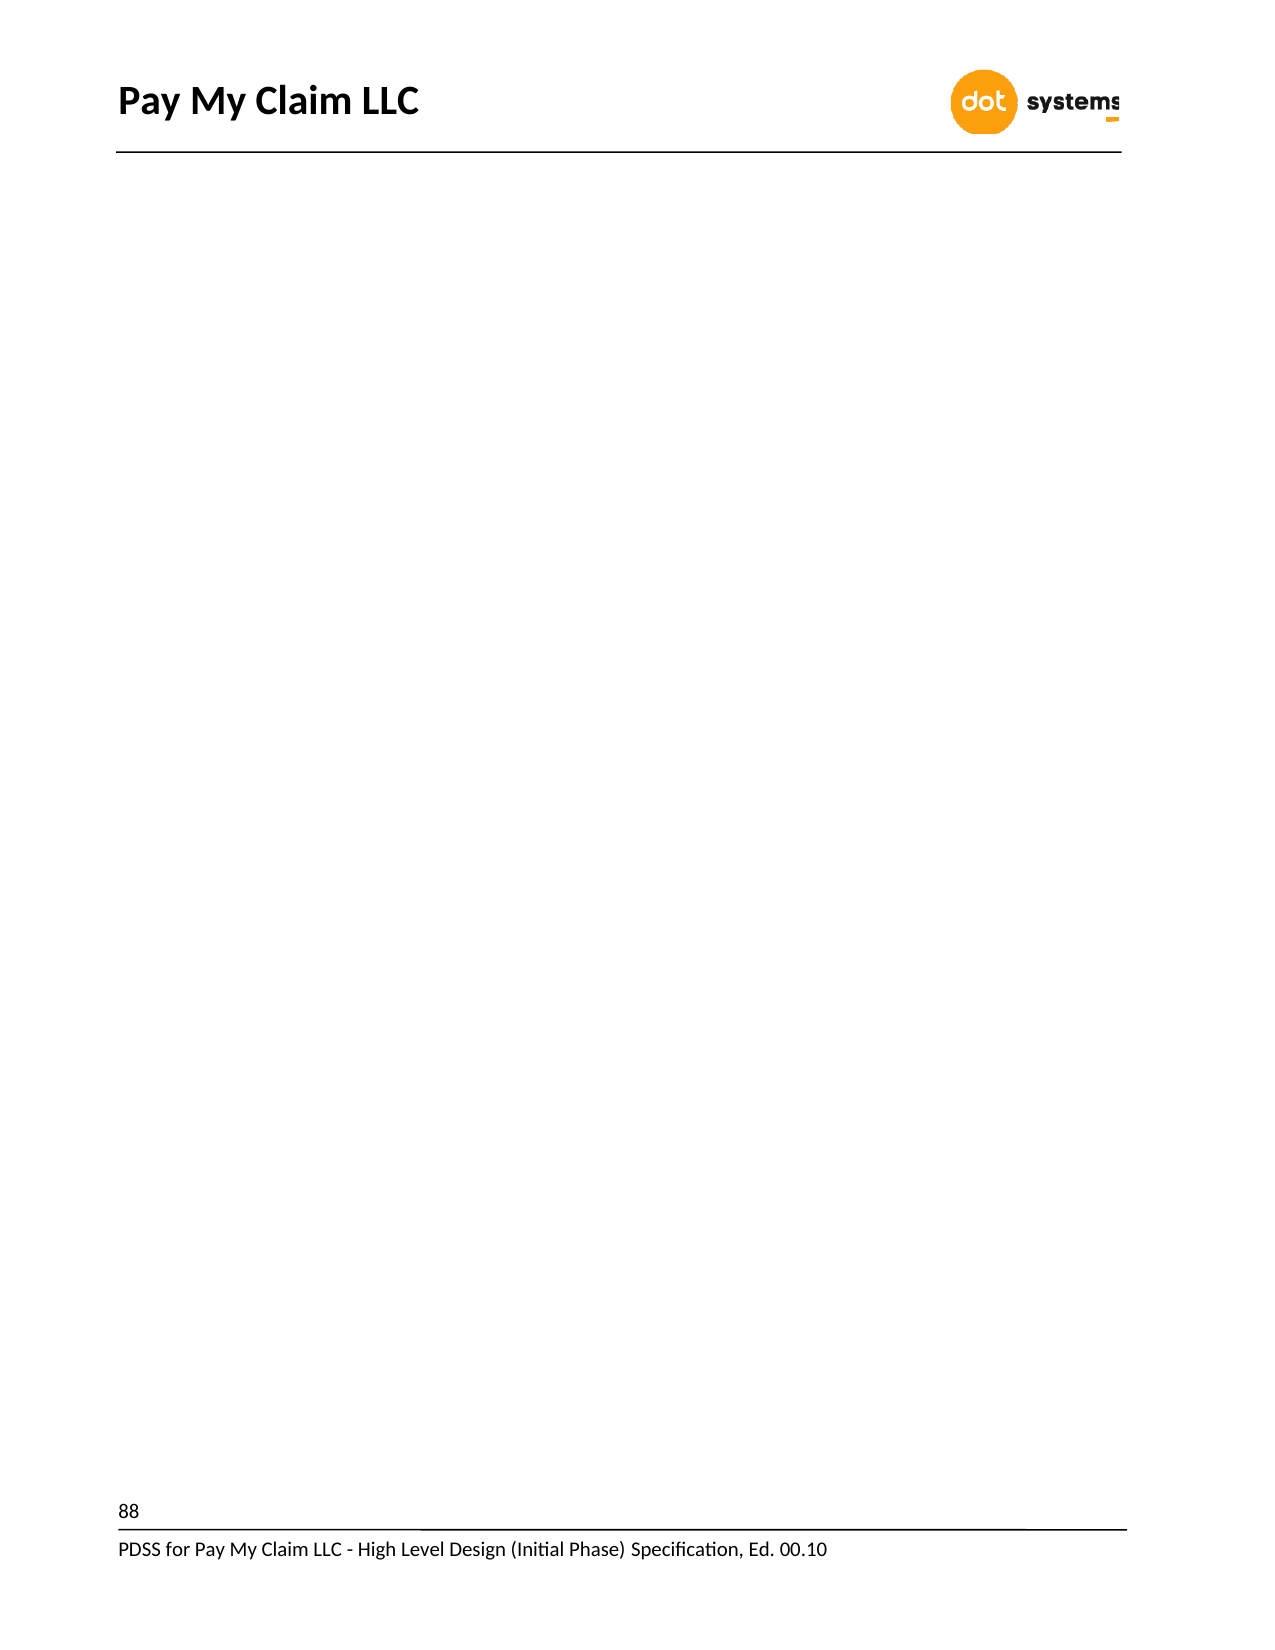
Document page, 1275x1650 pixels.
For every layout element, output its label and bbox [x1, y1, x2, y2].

picture [950, 69, 1120, 134]
